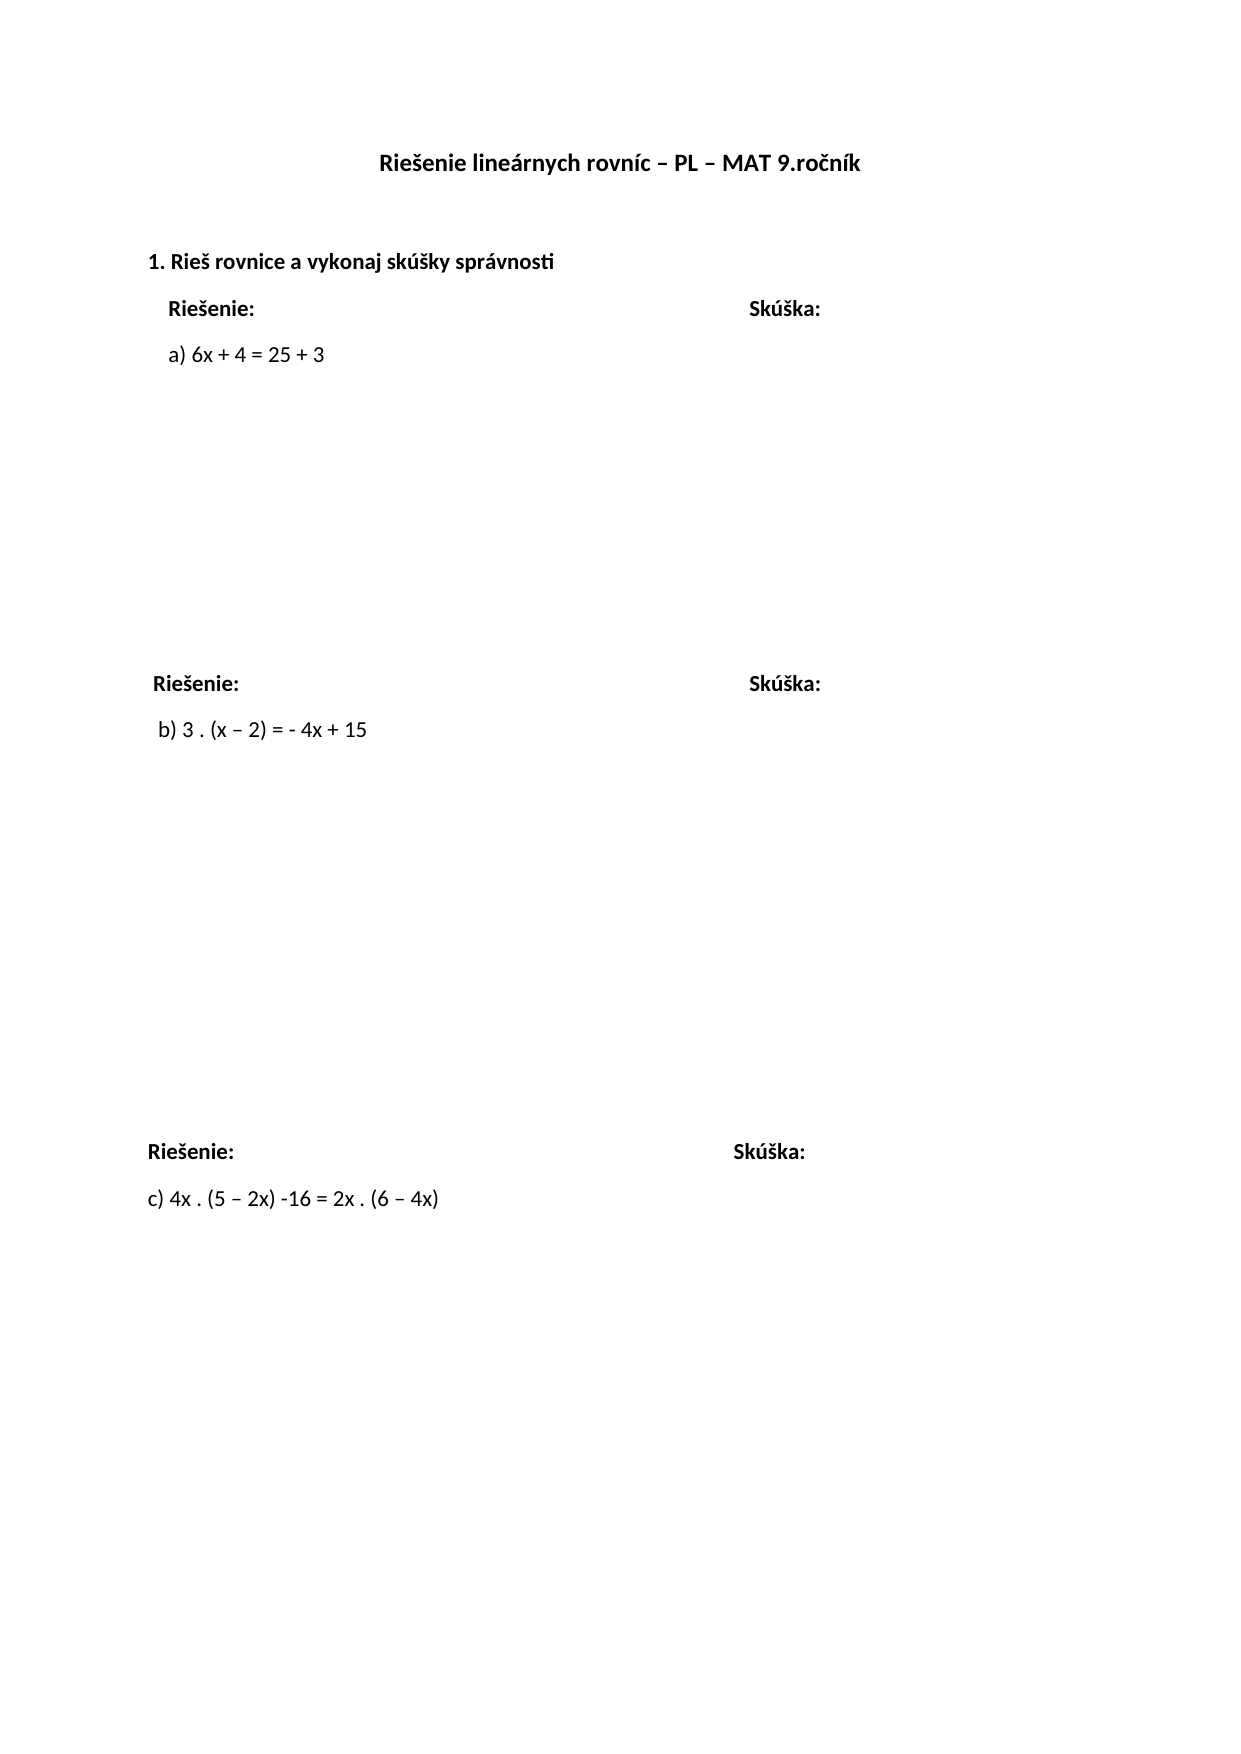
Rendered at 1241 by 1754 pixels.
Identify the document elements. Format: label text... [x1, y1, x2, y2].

text a) 6x + 4 = 25 + 3 [148, 341, 1093, 368]
text Riešenie lineárnych rovníc – PL – MAT 9.ročník [148, 148, 1093, 178]
text Riešenie: Skúška: [148, 1137, 1093, 1165]
text Riešenie: Skúška: [148, 294, 1093, 322]
text c) 4x . (5 – 2x) -16 = 2x . (6 – 4x) [148, 1184, 1093, 1212]
text b) 3 . (x – 2) = - 4x + 15 [148, 716, 1093, 743]
text 1. Rieš rovnice a vykonaj skúšky správnosti [148, 247, 1093, 275]
text Riešenie: Skúška: [148, 669, 1093, 697]
